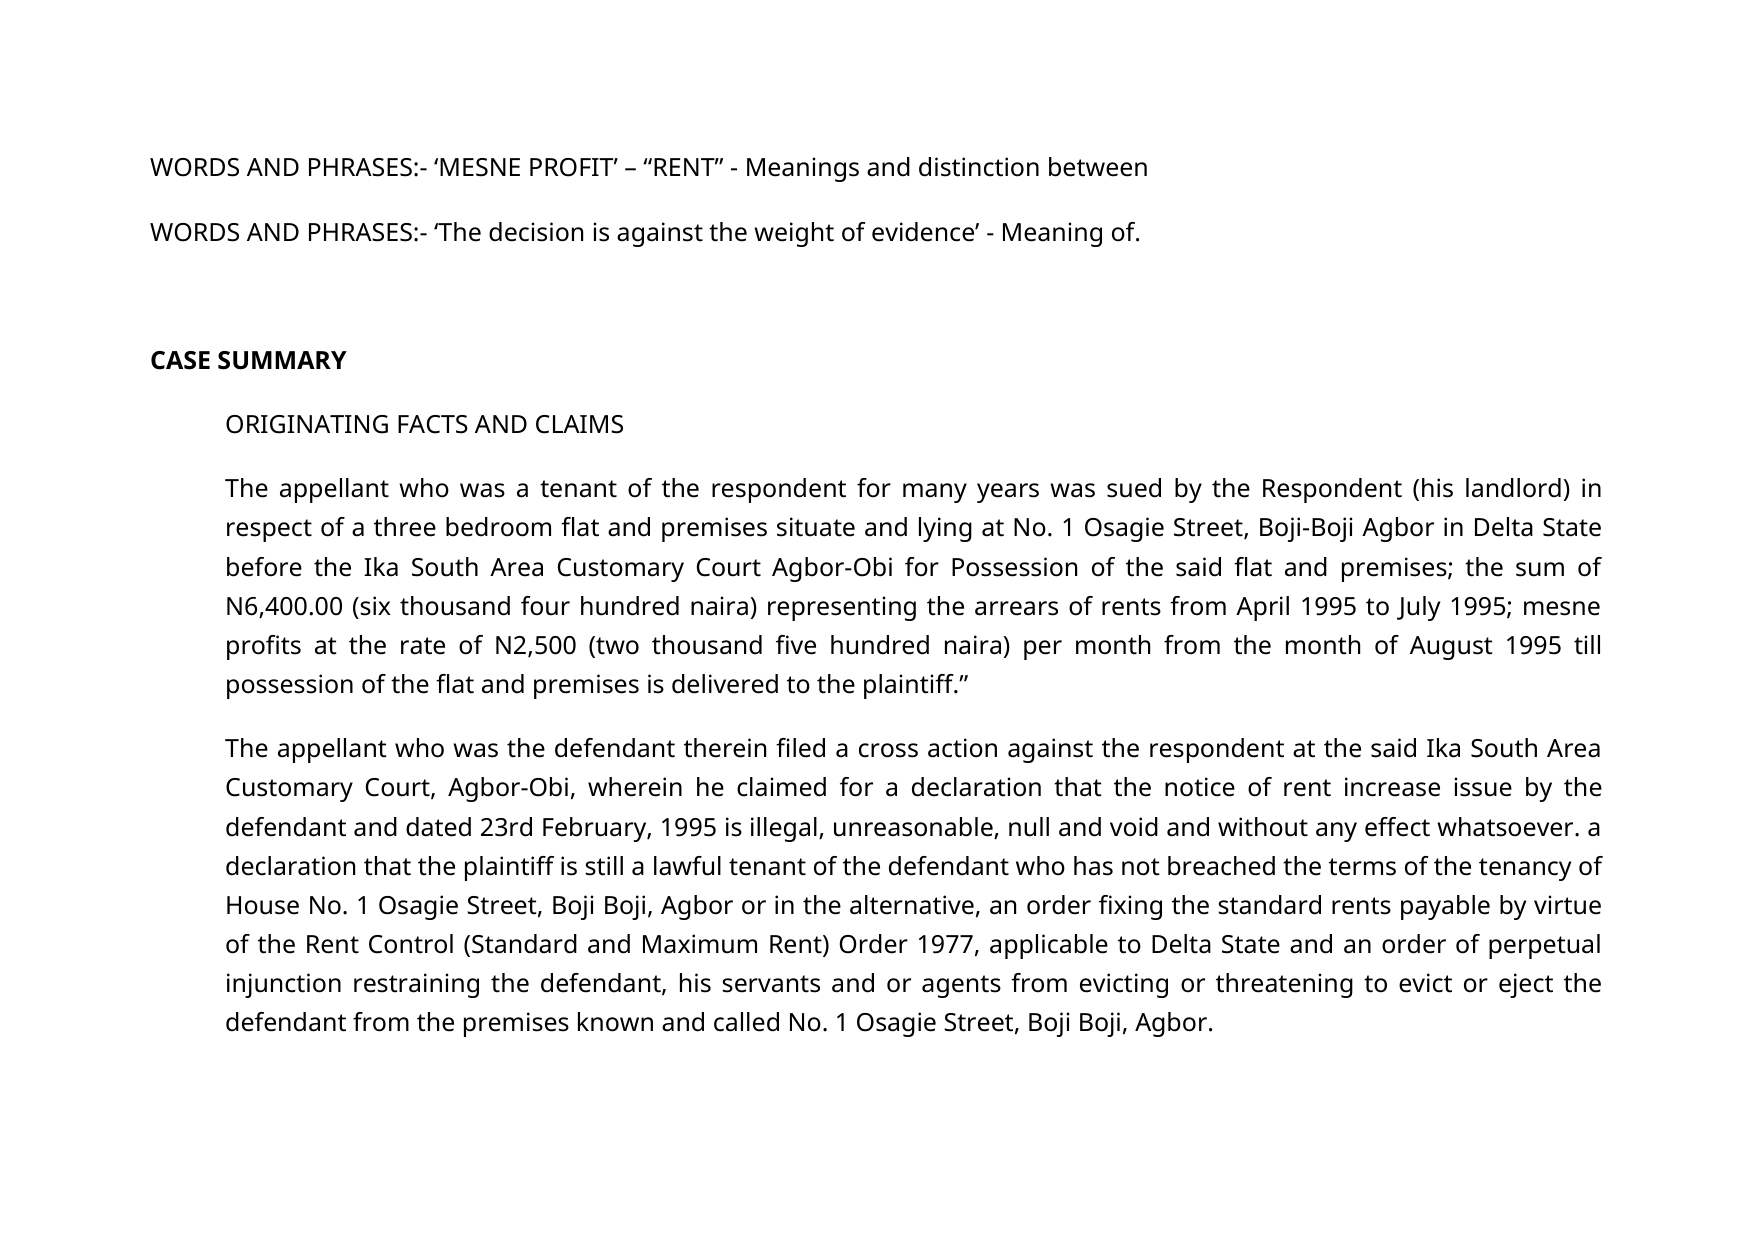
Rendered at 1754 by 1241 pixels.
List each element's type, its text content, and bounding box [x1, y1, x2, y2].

text The appellant who was a tenant of the respondent for many years was sued by the Respondent (his landlord) in respect of a three bedroom flat and premises situate and lying at No. 1 Osagie Street, Boji-Boji Agbor in Delta State before the Ika South Area Customary Court Agbor-Obi for Possession of the said flat and premises; the sum of N6,400.00 (six thousand four hundred naira) representing the arrears of rents from April 1995 to July 1995; mesne profits at the rate of N2,500 (two thousand five hundred naira) per month from the month of August 1995 till possession of the flat and premises is delivered to the plaintiff.” [225, 471, 1604, 701]
text CASE SUMMARY [150, 342, 1604, 377]
text ORIGINATING FACTS AND CLAIMS [225, 407, 1604, 441]
text The appellant who was the defendant therein filed a cross action against the respondent at the said Ika South Area Customary Court, Agbor-Obi, wherein he claimed for a declaration that the notice of rent increase issue by the defendant and dated 23rd February, 1995 is illegal, unreasonable, null and void and without any effect whatsoever. a declaration that the plaintiff is still a lawful tenant of the defendant who has not breached the terms of the tenancy of House No. 1 Osagie Street, Boji Boji, Agbor or in the alternative, an order fixing the standard rents payable by virtue of the Rent Control (Standard and Maximum Rent) Order 1977, applicable to Delta State and an order of perpetual injunction restraining the defendant, his servants and or agents from evicting or threatening to evict or eject the defendant from the premises known and called No. 1 Osagie Street, Boji Boji, Agbor. [225, 731, 1604, 1039]
text WORDS AND PHRASES:- ‘The decision is against the weight of evidence’ - Meaning of. [150, 214, 1604, 248]
text WORDS AND PHRASES:- ‘MESNE PROFIT’ – “RENT” - Meanings and distinction between [150, 150, 1604, 184]
